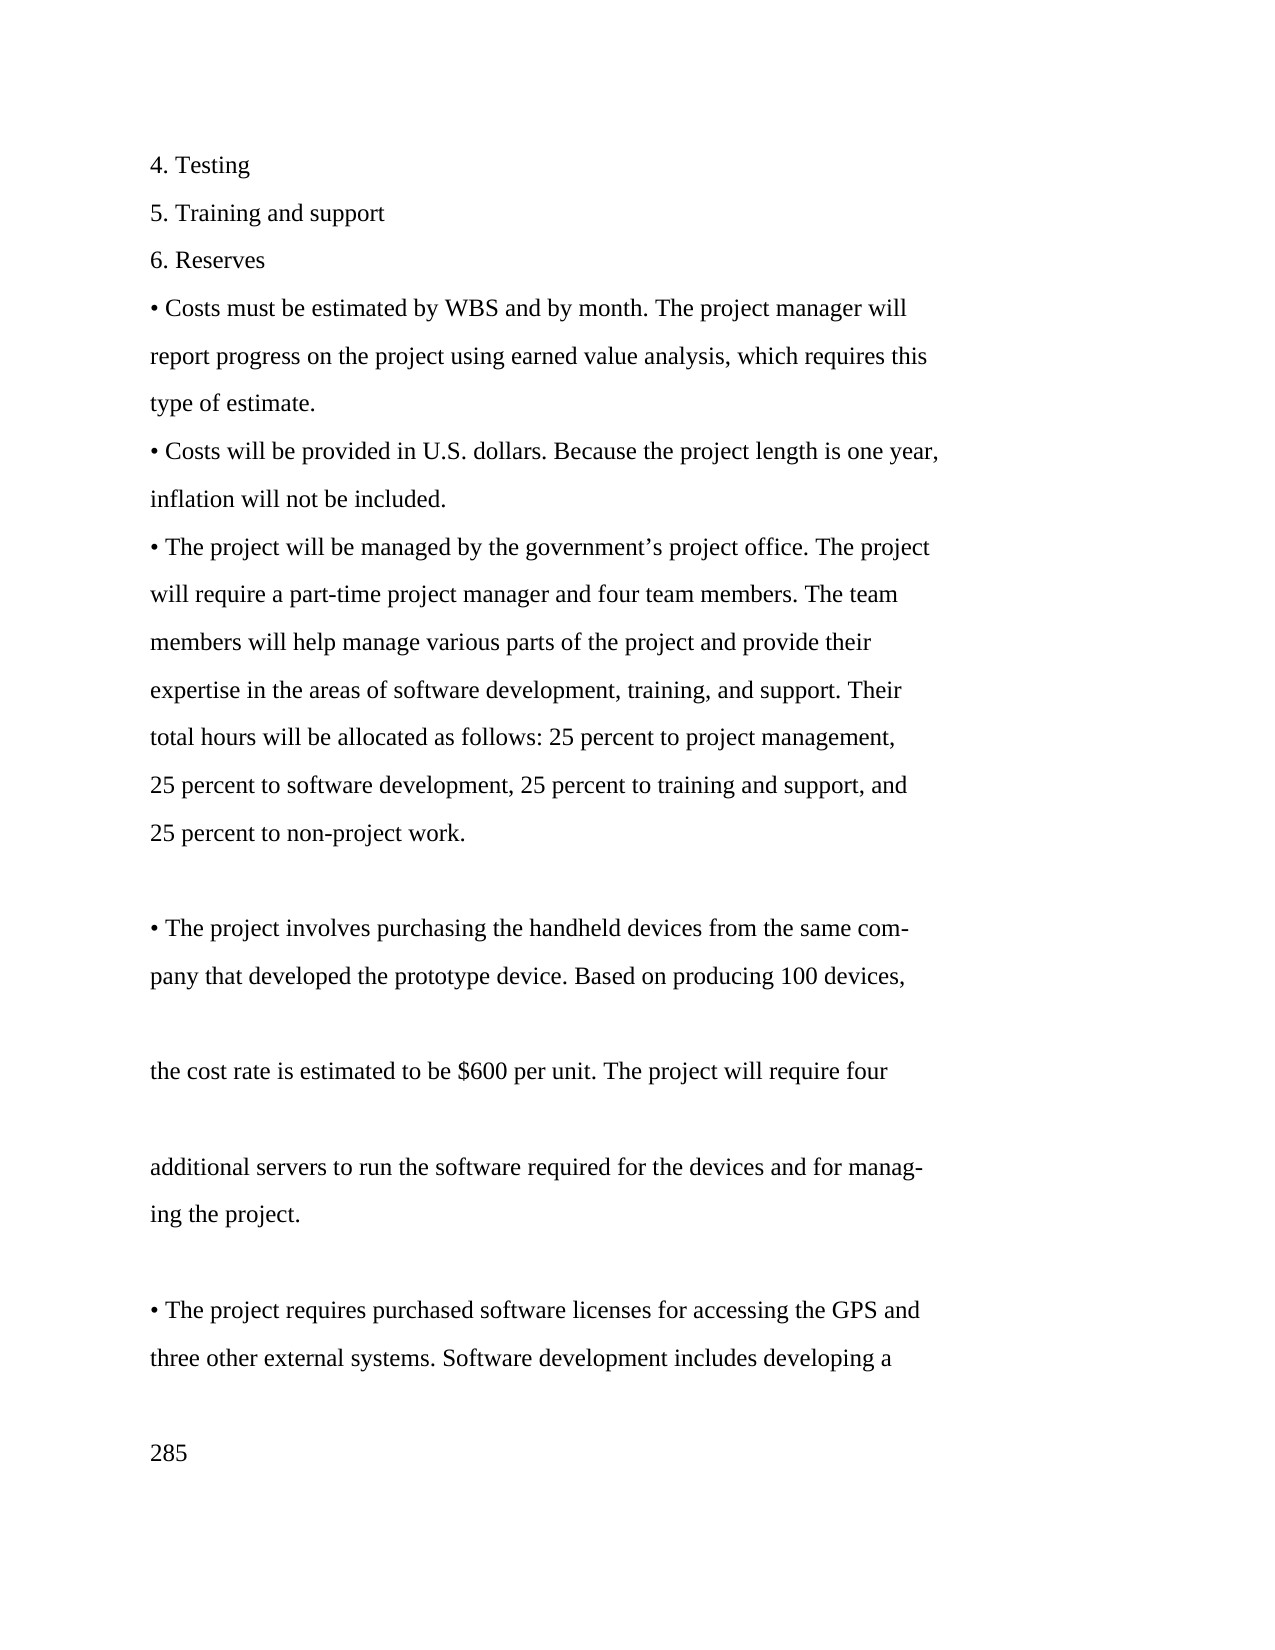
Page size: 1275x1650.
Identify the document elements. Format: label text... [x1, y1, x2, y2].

text total hours will be allocated as follows: 25 percent to project management, [150, 722, 1125, 751]
text three other external systems. Software development includes developing a [150, 1343, 1125, 1371]
text members will help manage various parts of the project and provide their [150, 627, 1125, 656]
text additional servers to run the software required for the devices and for manag- [150, 1152, 1125, 1181]
text ing the project. [150, 1199, 1125, 1228]
text the cost rate is estimated to be $600 per unit. The project will require four [150, 1056, 1125, 1085]
text • Costs must be estimated by WBS and by month. The project manager will [150, 293, 1125, 322]
text inflation will not be included. [150, 484, 1125, 513]
text • The project requires purchased software licenses for accessing the GPS and [150, 1295, 1125, 1324]
text 5. Training and support [150, 198, 1125, 226]
text 285 [150, 1438, 1125, 1467]
text type of estimate. [150, 388, 1125, 417]
text pany that developed the prototype device. Based on producing 100 devices, [150, 961, 1125, 990]
text 6. Reserves [150, 245, 1125, 274]
text • The project involves purchasing the handheld devices from the same com- [150, 913, 1125, 942]
text 4. Testing [150, 150, 1125, 179]
text 25 percent to non-project work. [150, 818, 1125, 847]
text 25 percent to software development, 25 percent to training and support, and [150, 770, 1125, 799]
text • Costs will be provided in U.S. dollars. Because the project length is one year, [150, 436, 1125, 465]
text report progress on the project using earned value analysis, which requires this [150, 341, 1125, 369]
text expertise in the areas of software development, training, and support. Their [150, 675, 1125, 703]
text will require a part-time project manager and four team members. The team [150, 579, 1125, 608]
text • The project will be managed by the government’s project office. The project [150, 532, 1125, 560]
